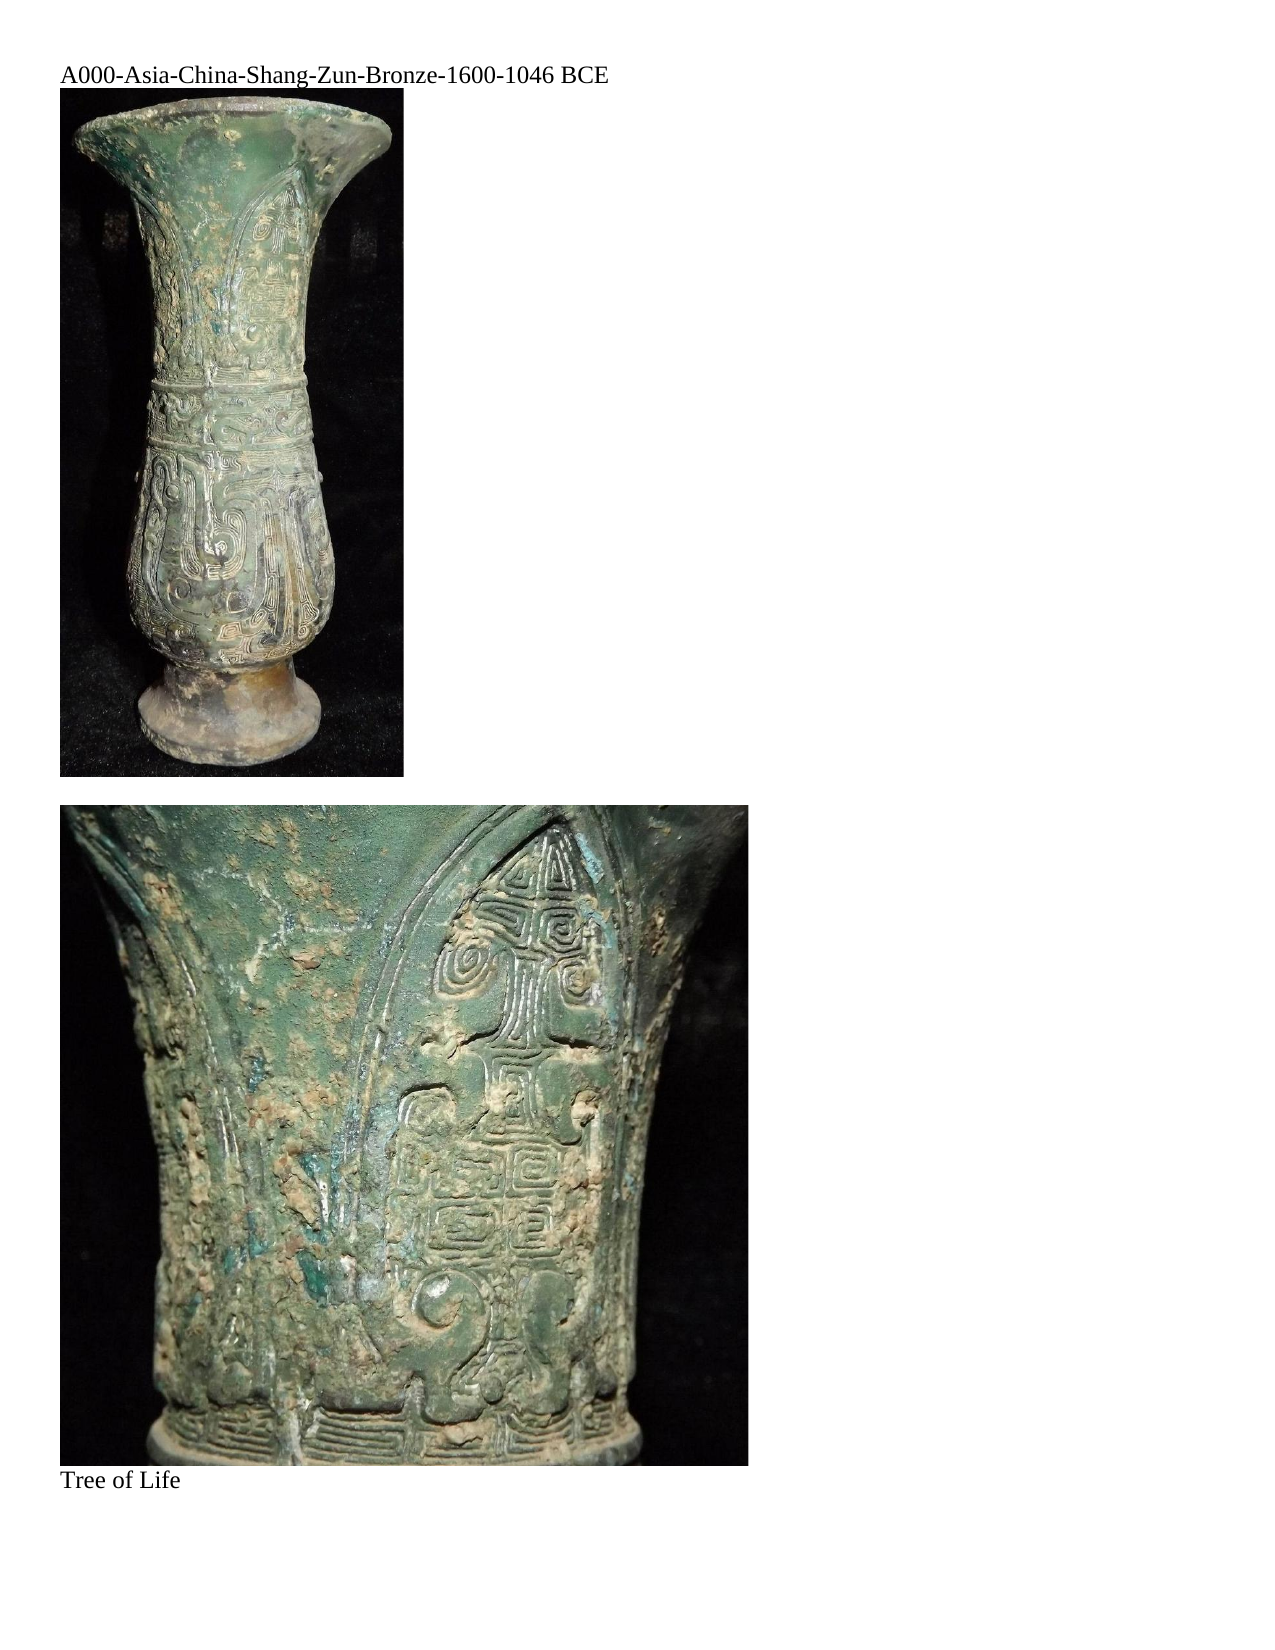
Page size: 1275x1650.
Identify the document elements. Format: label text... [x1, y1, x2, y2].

picture [60, 805, 749, 1466]
text Tree of Life [60, 1465, 1215, 1494]
text A000-Asia-China-Shang-Zun-Bronze-1600-1046 BCE [60, 60, 1215, 89]
picture [60, 88, 404, 777]
